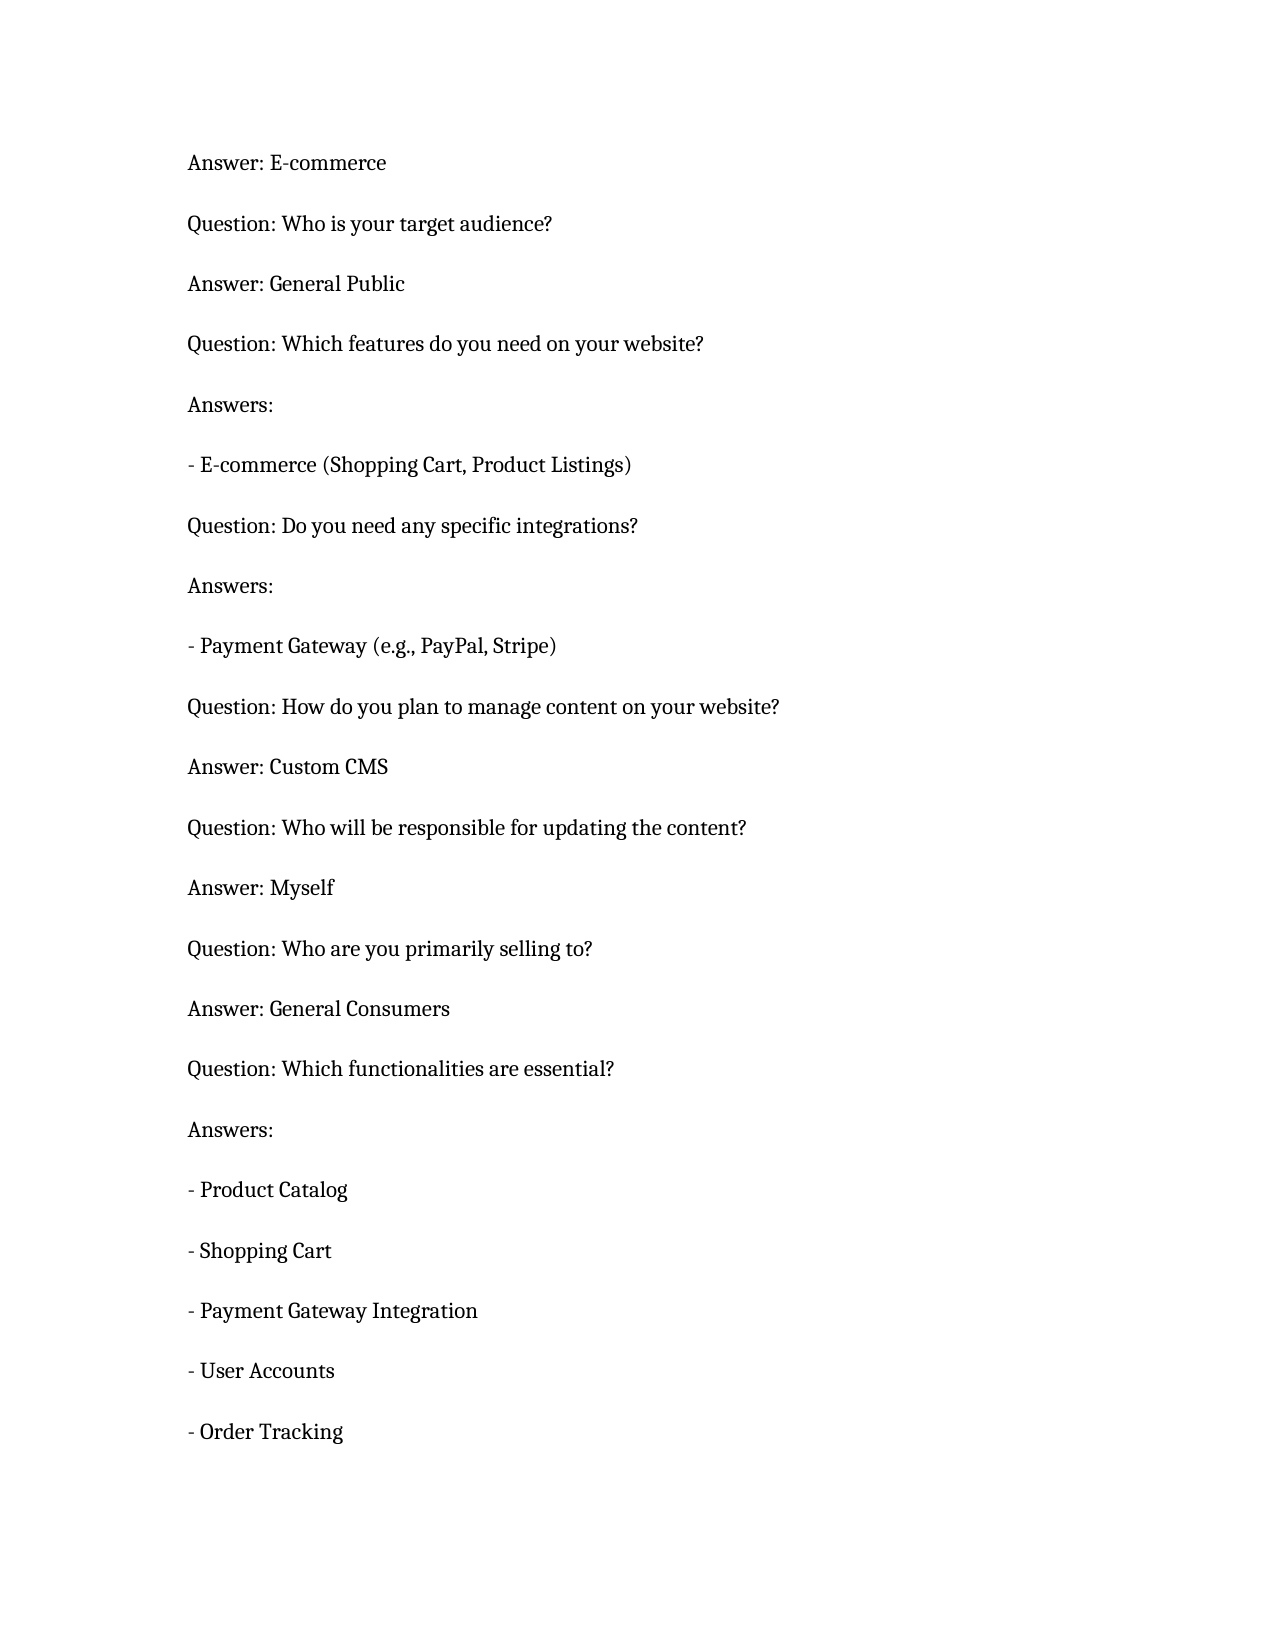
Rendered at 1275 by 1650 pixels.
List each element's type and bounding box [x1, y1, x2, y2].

text [187, 150, 1087, 1475]
